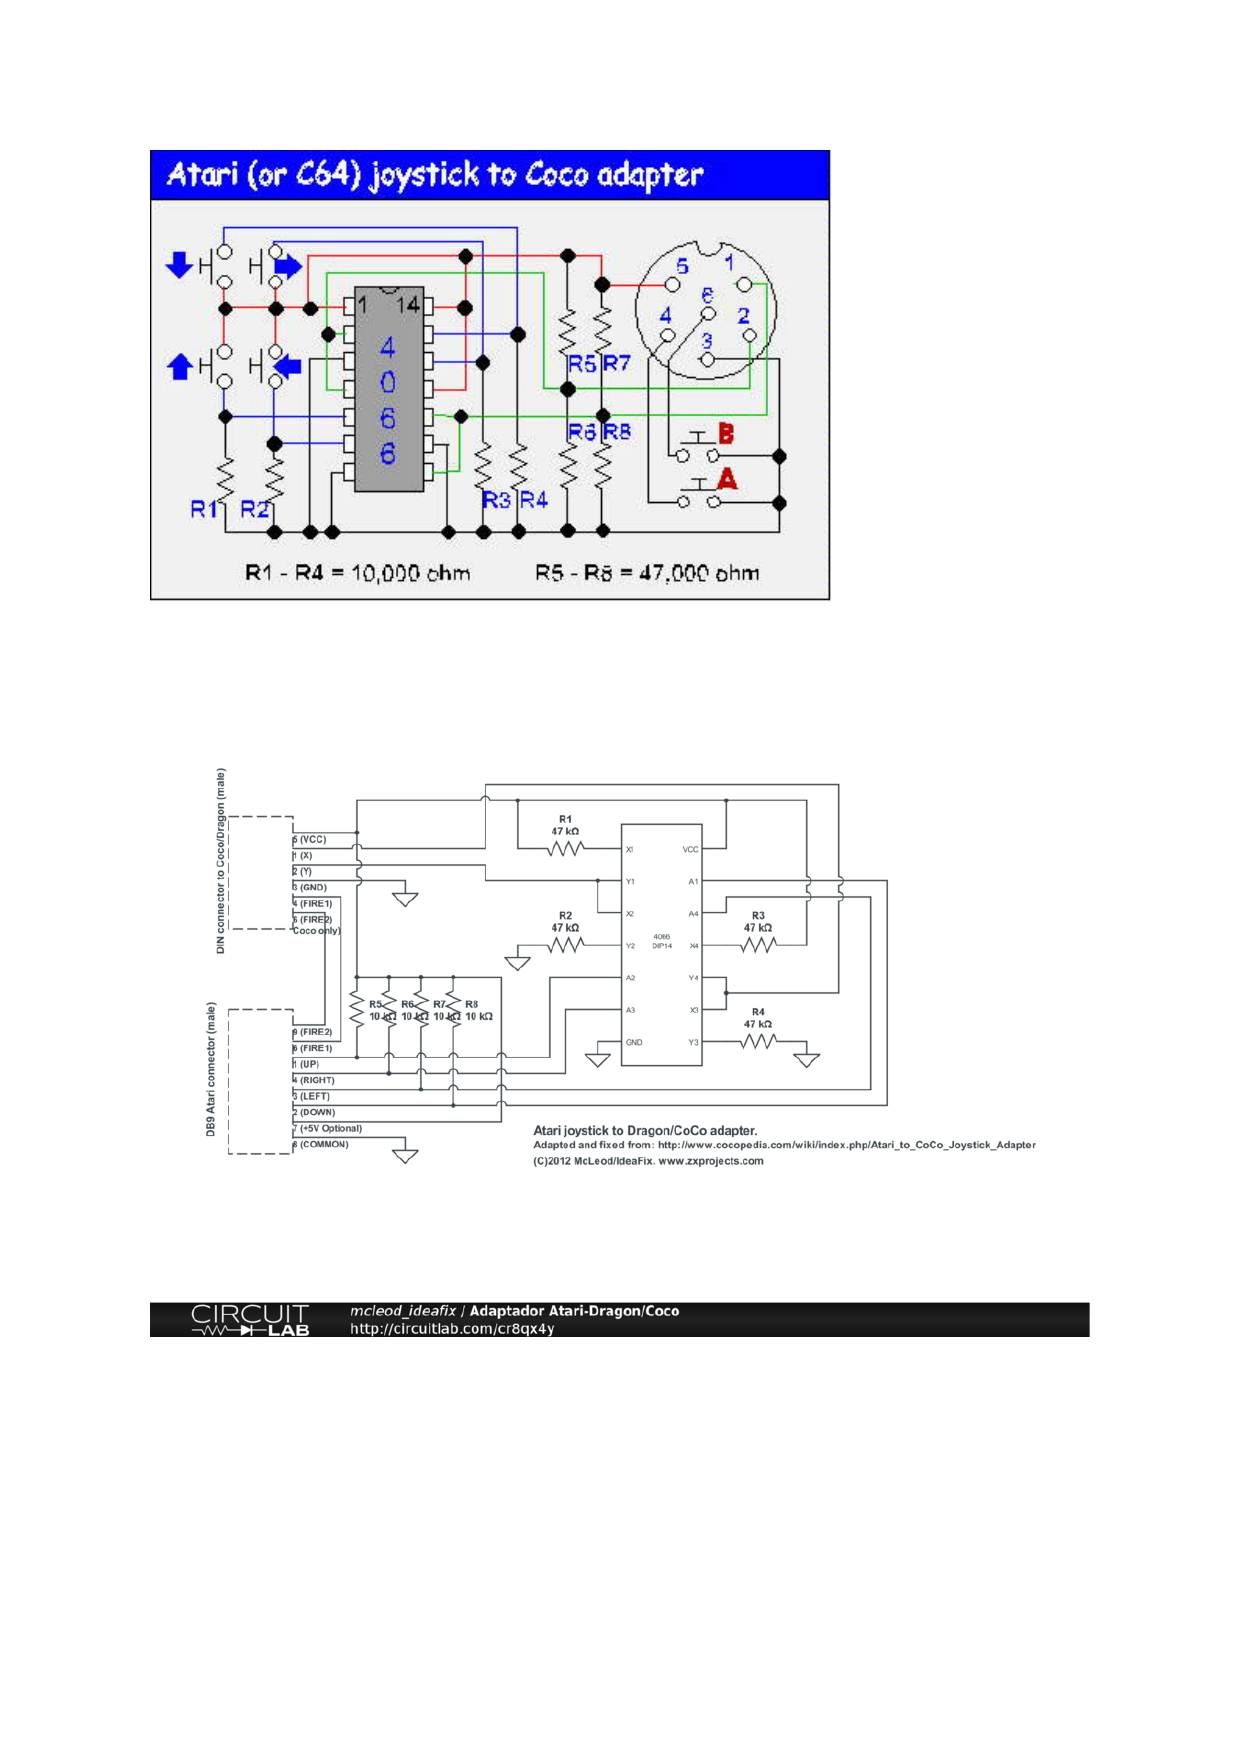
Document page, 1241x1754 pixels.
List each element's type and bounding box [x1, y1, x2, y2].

picture [150, 632, 1090, 1337]
picture [150, 150, 832, 602]
